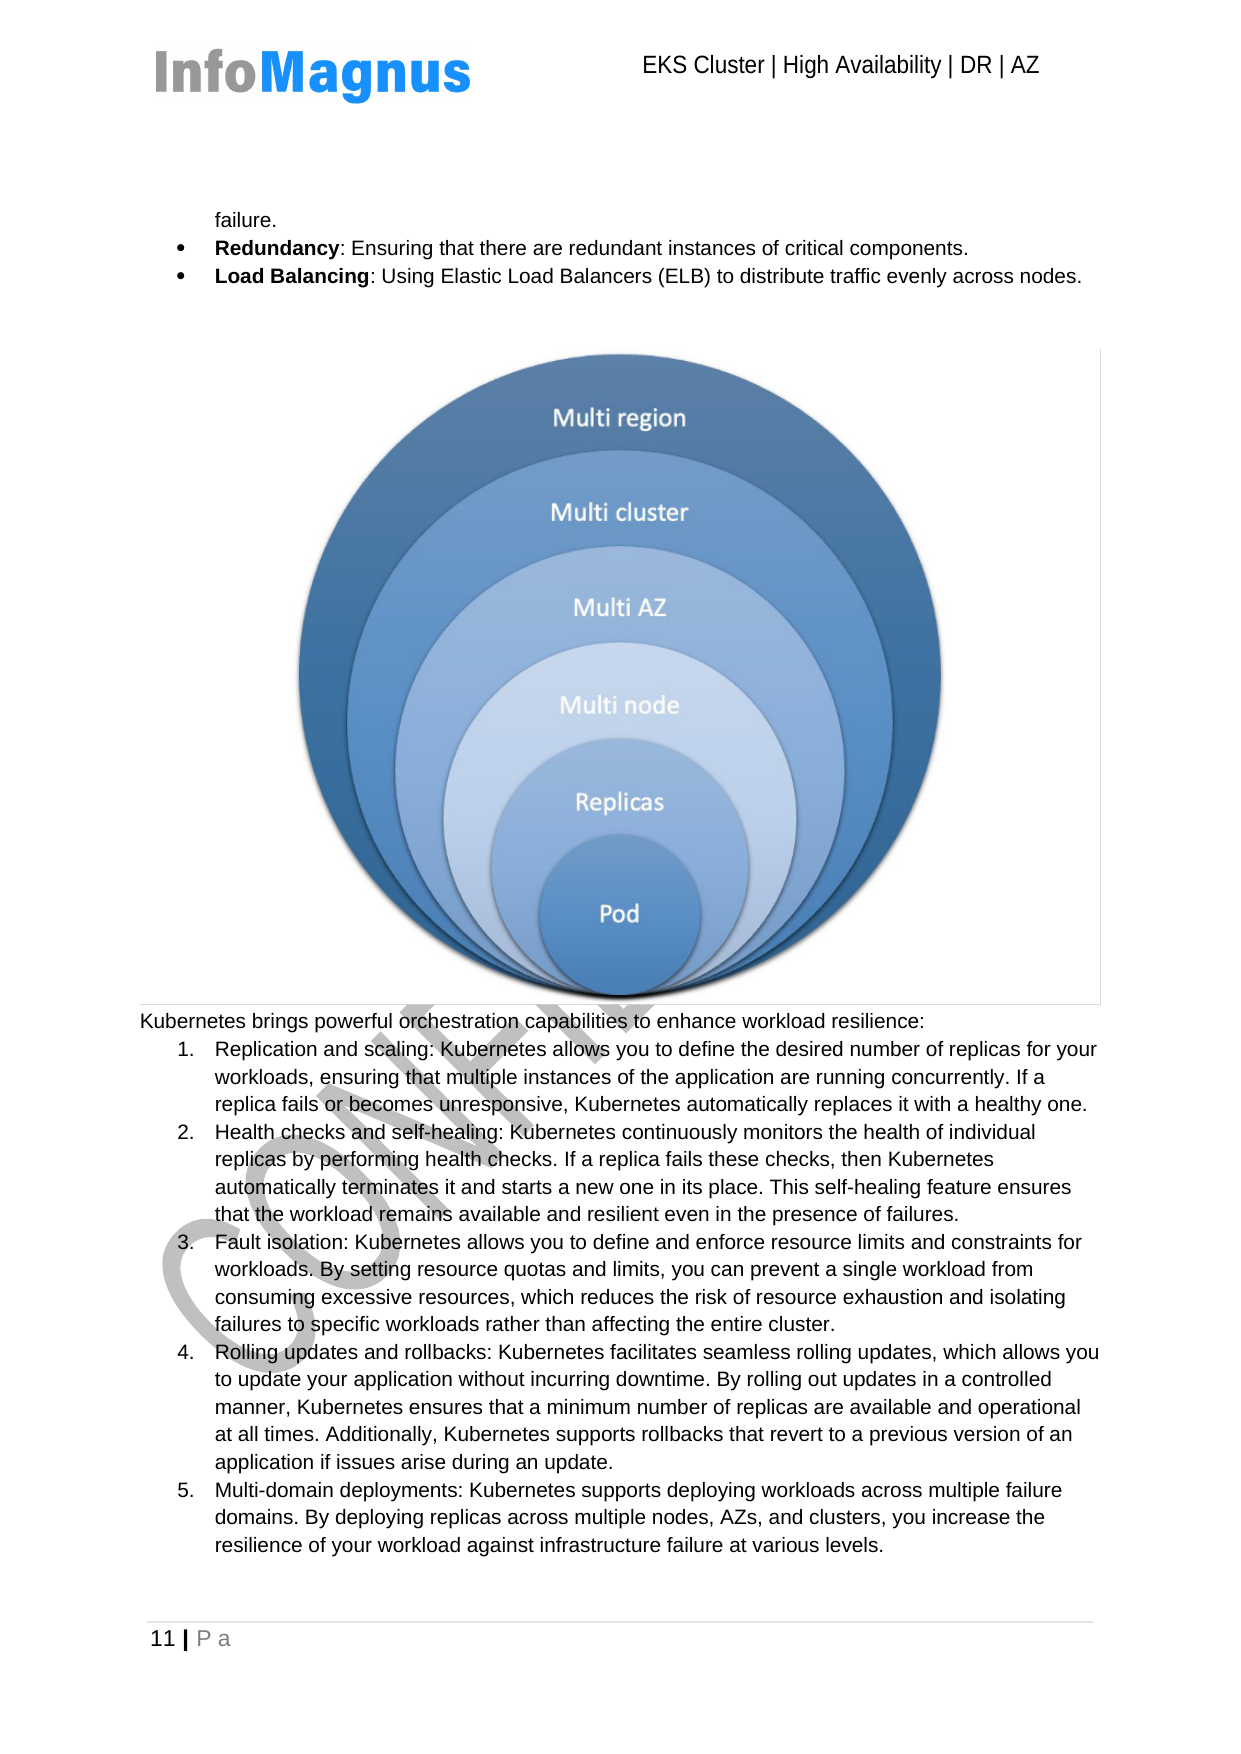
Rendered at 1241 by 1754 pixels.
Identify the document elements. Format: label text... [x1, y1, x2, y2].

text Kubernetes brings powerful orchestration capabilities to enhance workload resilience: [139, 1009, 1101, 1033]
picture [139, 349, 1102, 1006]
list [177, 208, 1101, 232]
list Fault isolation: Kubernetes allows you to define and enforce resource limits and constraints for workloads. By setting resource quotas and limits, you can prevent a single workload from consuming excessive resources, which reduces the risk of resource exhaustion and isolating failures to specific workloads rather than affecting the entire cluster. [177, 1230, 1101, 1336]
list Health checks and self-healing: Kubernetes continuously monitors the health of individual replicas by performing health checks. If a replica fails these checks, then Kubernetes automatically terminates it and starts a new one in its place. This self-healing feature ensures that the workload remains available and resilient even in the presence of failures. [177, 1119, 1101, 1226]
list Replication and scaling: Kubernetes allows you to define the desired number of replicas for your workloads, ensuring that multiple instances of the application are running concurrently. If a replica fails or becomes unresponsive, Kubernetes automatically replaces it with a healthy one. [177, 1037, 1101, 1116]
picture [156, 46, 470, 104]
list Multi-domain deployments: Kubernetes supports deploying workloads across multiple failure domains. By deploying replicas across multiple nodes, AZs, and clusters, you increase the resilience of your workload against infrastructure failure at various levels. [177, 1477, 1101, 1556]
list Rolling updates and rollbacks: Kubernetes facilitates seamless rolling updates, which allows you to update your application without incurring downtime. By rolling out updates in a controlled manner, Kubernetes ensures that a minimum number of replicas are available and operational at all times. Additionally, Kubernetes supports rollbacks that revert to a previous version of an application if issues arise during an update. [177, 1340, 1101, 1474]
list Redundancy: Ensuring that there are redundant instances of critical components. [177, 236, 1101, 260]
list Load Balancing: Using Elastic Load Balancers (ELB) to distribute traffic evenly across nodes. [177, 264, 1101, 288]
